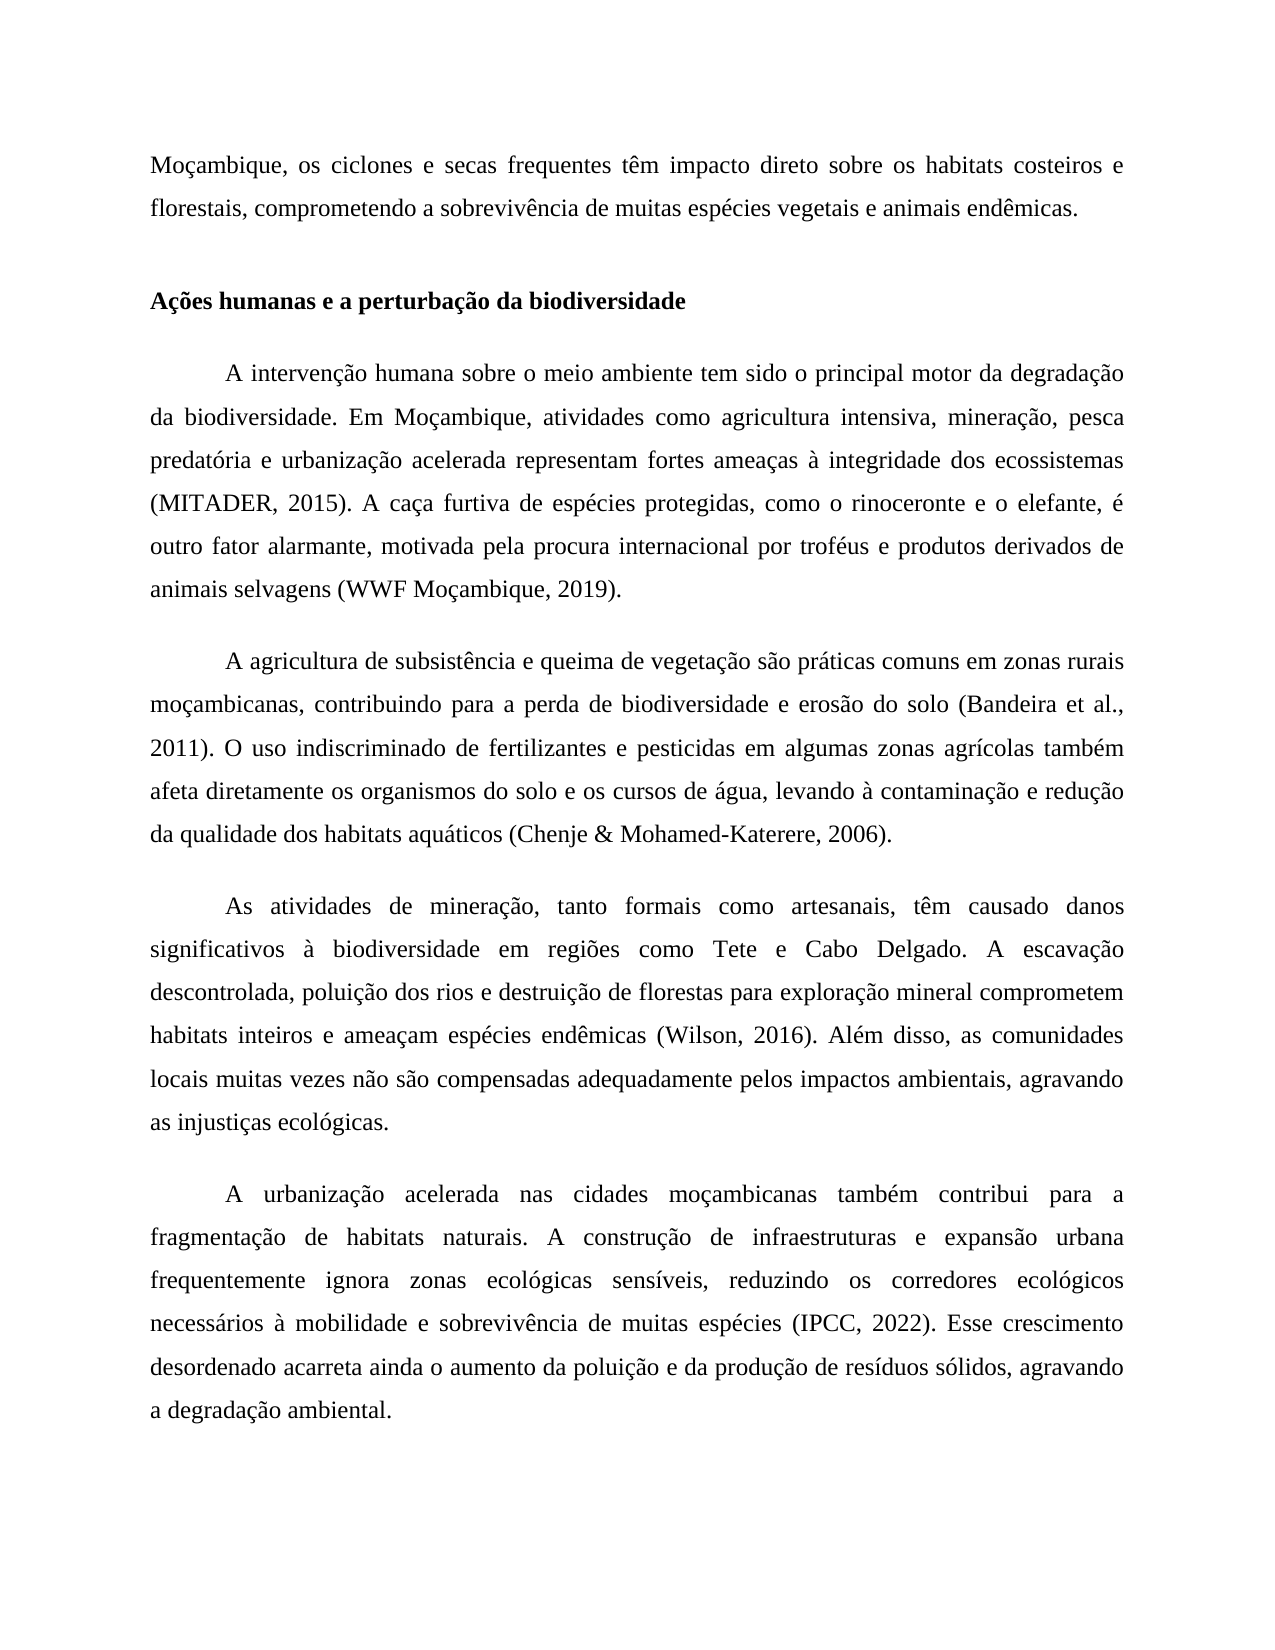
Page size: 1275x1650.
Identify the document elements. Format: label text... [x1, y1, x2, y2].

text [150, 150, 1125, 222]
text A urbanização acelerada nas cidades moçambicanas também contribui para a fragmentação de habitats naturais. A construção de infraestruturas e expansão urbana frequentemente ignora zonas ecológicas sensíveis, reduzindo os corredores ecológicos necessários à mobilidade e sobrevivência de muitas espécies (IPCC, 2022). Esse crescimento desordenado acarreta ainda o aumento da poluição e da produção de resíduos sólidos, agravando a degradação ambiental. [150, 1179, 1125, 1423]
text A agricultura de subsistência e queima de vegetação são práticas comuns em zonas rurais moçambicanas, contribuindo para a perda de biodiversidade e erosão do solo (Bandeira et al., 2011). O uso indiscriminado de fertilizantes e pesticidas em algumas zonas agrícolas também afeta diretamente os organismos do solo e os cursos de água, levando à contaminação e redução da qualidade dos habitats aquáticos (Chenje & Mohamed-Katerere, 2006). [150, 646, 1125, 848]
subtitle Ações humanas e a perturbação da biodiversidade [150, 286, 1125, 315]
text A intervenção humana sobre o meio ambiente tem sido o principal motor da degradação da biodiversidade. Em Moçambique, atividades como agricultura intensiva, mineração, pesca predatória e urbanização acelerada representam fortes ameaças à integridade dos ecossistemas (MITADER, 2015). A caça furtiva de espécies protegidas, como o rinoceronte e o elefante, é outro fator alarmante, motivada pela procura internacional por troféus e produtos derivados de animais selvagens (WWF Moçambique, 2019). [150, 358, 1125, 603]
text As atividades de mineração, tanto formais como artesanais, têm causado danos significativos à biodiversidade em regiões como Tete e Cabo Delgado. A escavação descontrolada, poluição dos rios e destruição de florestas para exploração mineral comprometem habitats inteiros e ameaçam espécies endêmicas (Wilson, 2016). Além disso, as comunidades locais muitas vezes não são compensadas adequadamente pelos impactos ambientais, agravando as injustiças ecológicas. [150, 891, 1125, 1136]
